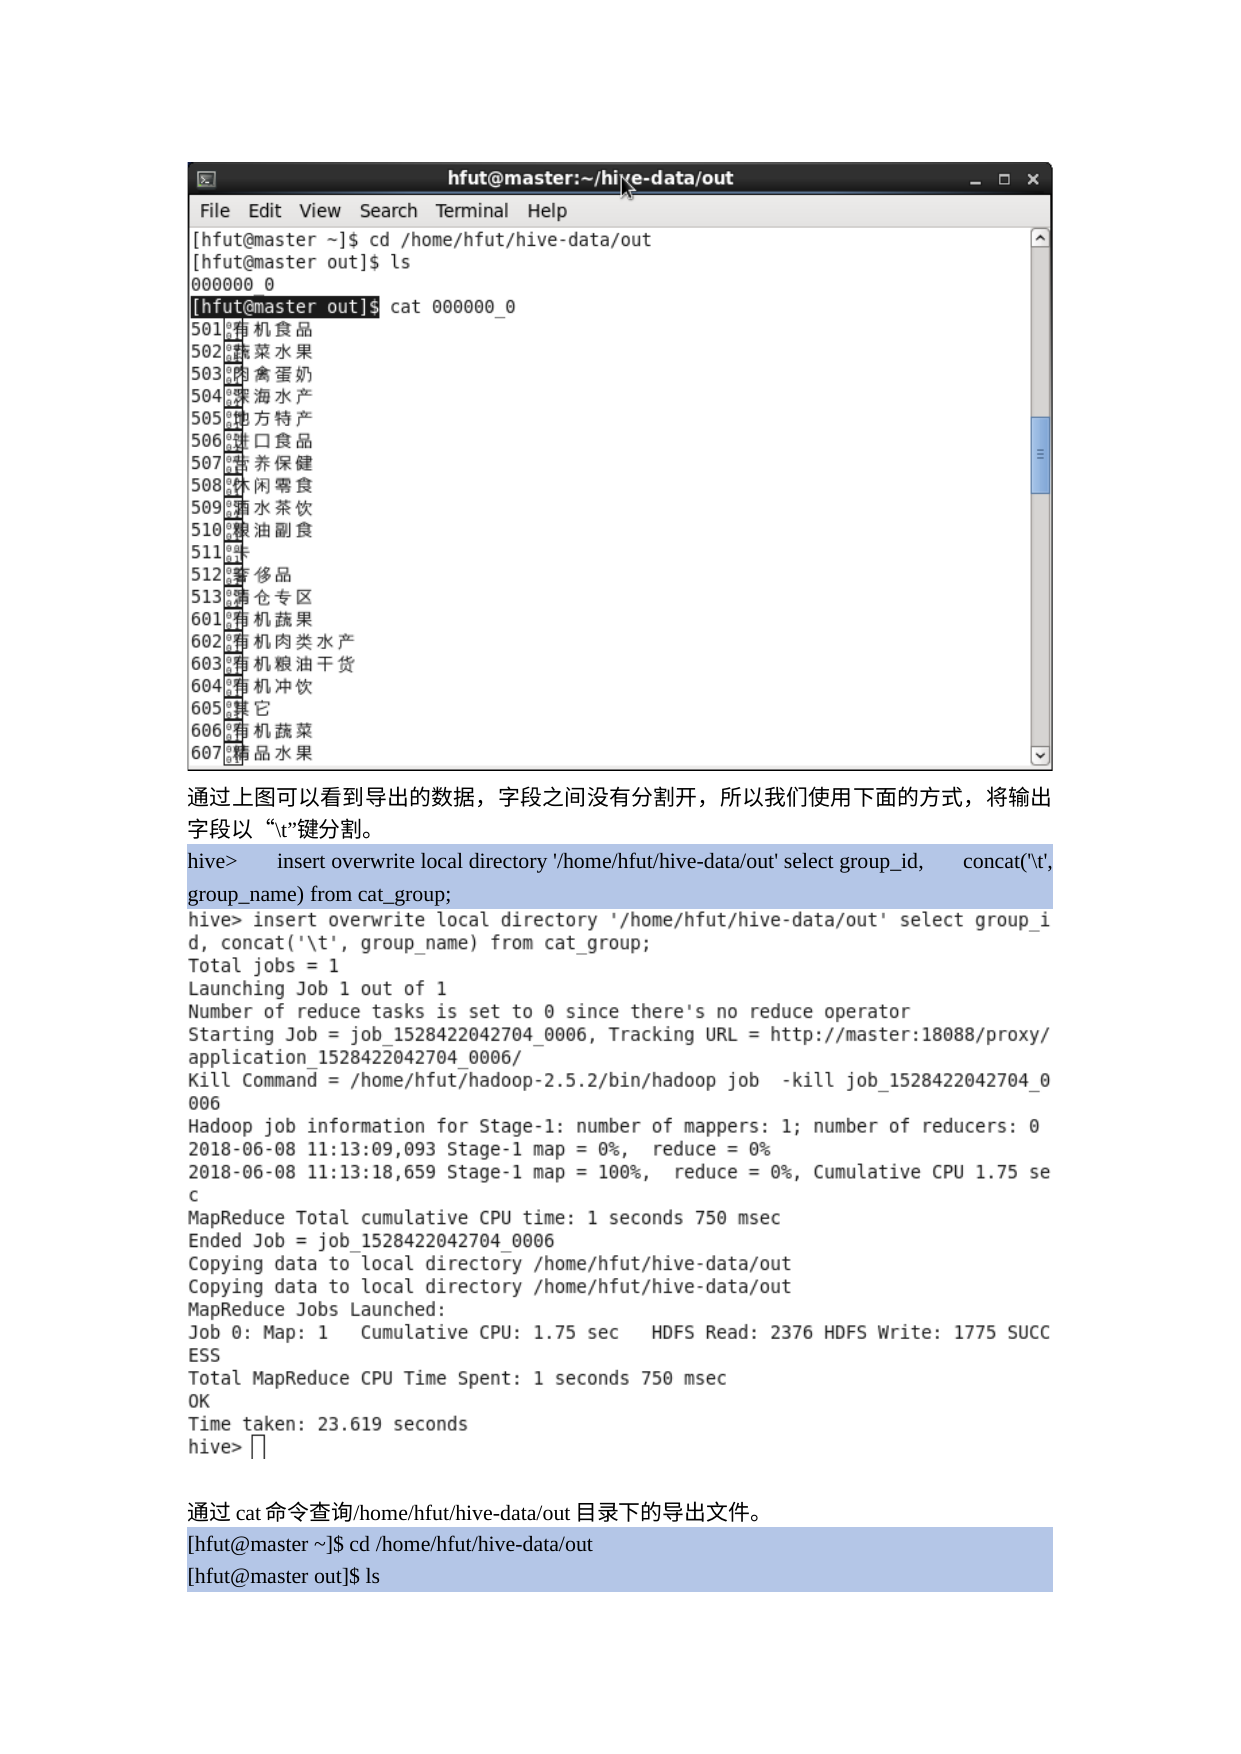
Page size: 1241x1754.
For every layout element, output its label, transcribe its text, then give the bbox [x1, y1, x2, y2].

picture [187, 909, 1052, 1459]
text 通过上图可以看到导出的数据，字段之间没有分割开，所以我们使用下面的方式，将输出字段以“\t”键分割。 [187, 779, 1053, 844]
text 通过cat命令查询/home/hfut/hive-data/out目录下的导出文件。 [187, 1494, 1053, 1527]
picture [187, 162, 1053, 771]
text [hfut@master ~]$ cd /home/hfut/hive-data/out [187, 1527, 1053, 1559]
text hive> insert overwrite local directory '/home/hfut/hive-data/out' select group_id, concat('\t', group_name) from cat_group; [187, 844, 1053, 909]
text [hfut@master out]$ ls [187, 1559, 1053, 1592]
